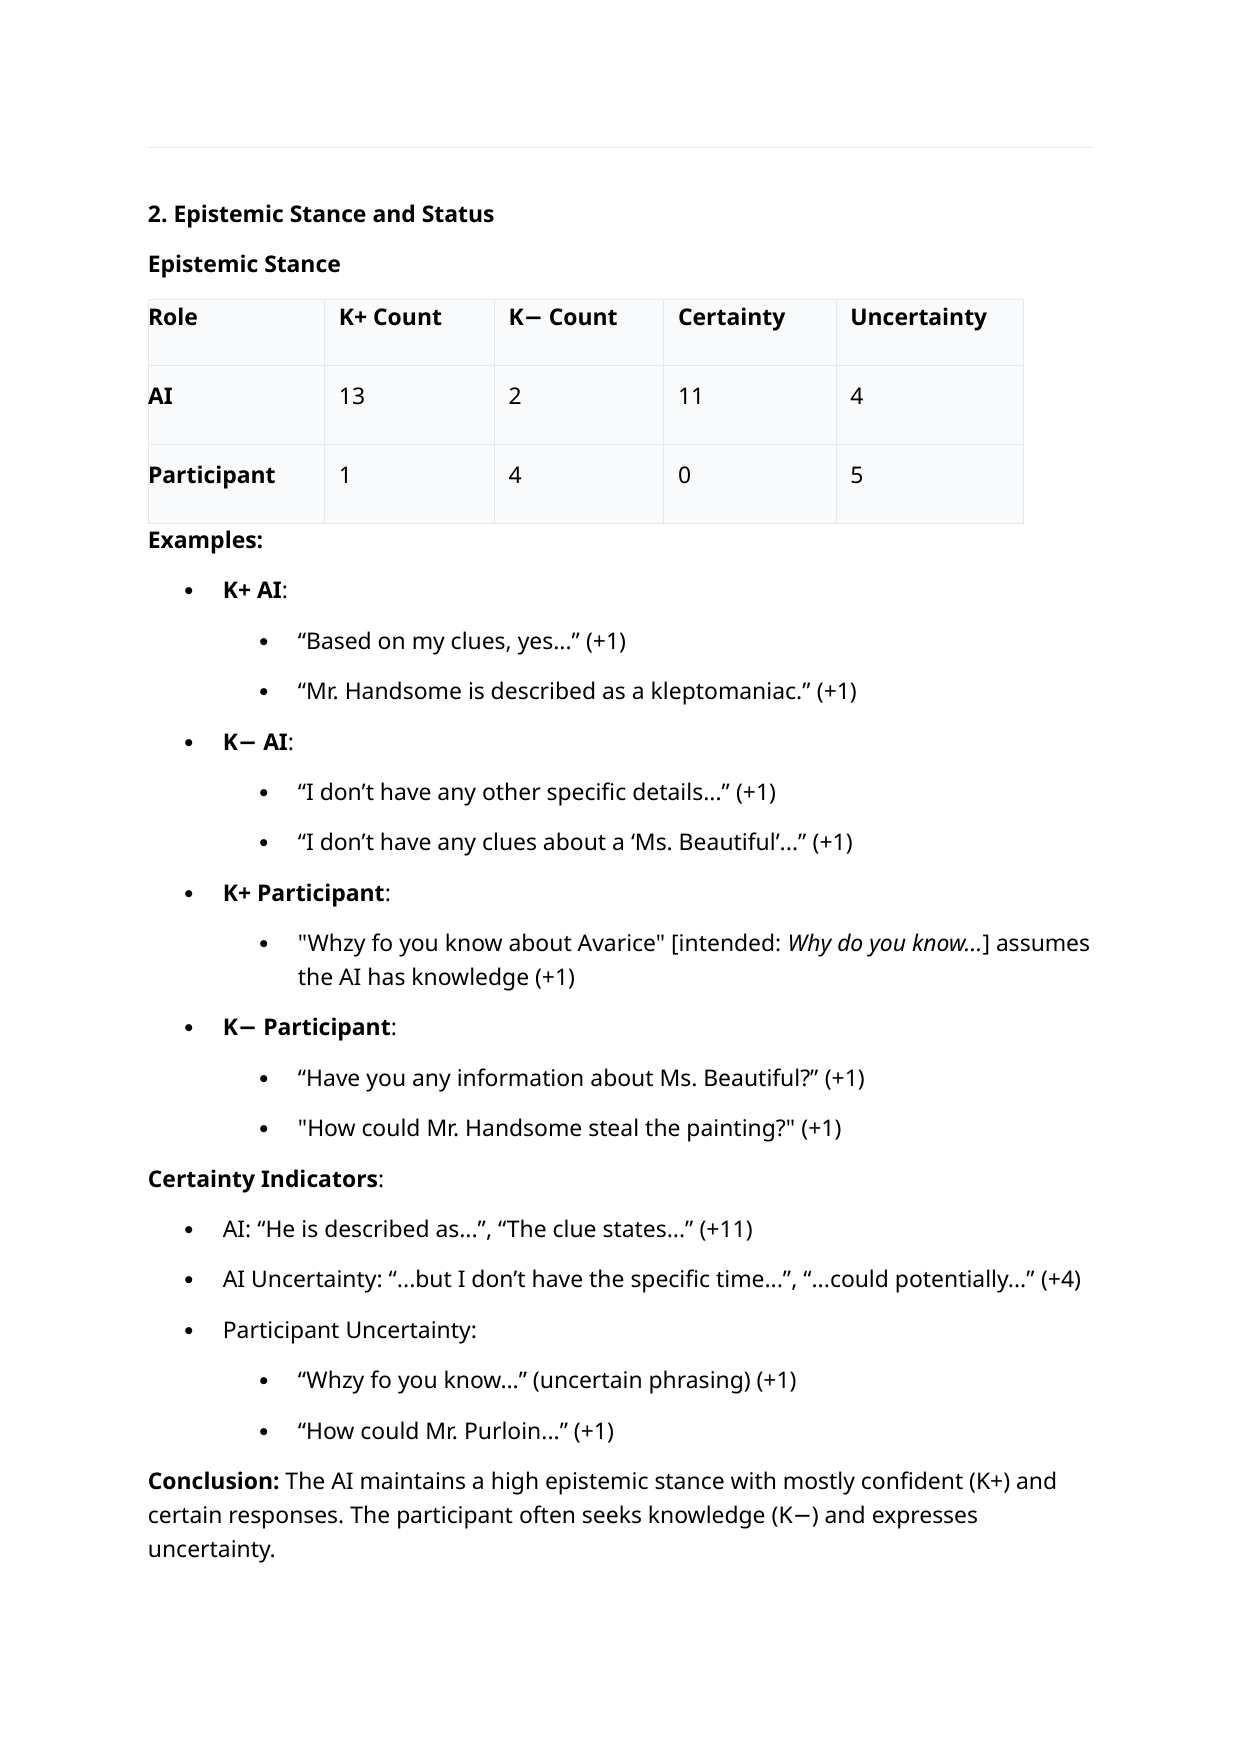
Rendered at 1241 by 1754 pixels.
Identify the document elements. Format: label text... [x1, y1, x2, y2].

table_cell 0 [664, 445, 836, 523]
list K− Participant: [185, 1011, 1093, 1043]
table_header Certainty [664, 300, 836, 365]
text Conclusion: The AI maintains a high epistemic stance with mostly confident (K+) and certain responses. The participant often seeks knowledge (K−) and expresses uncertainty. [148, 1465, 1093, 1564]
table_header K+ Count [325, 300, 494, 365]
table_cell 4 [495, 445, 663, 523]
table_header Uncertainty [837, 300, 1023, 365]
table_cell 2 [495, 366, 663, 444]
table_cell 5 [837, 445, 1023, 523]
list AI: “He is described as...”, “The clue states...” (+11) [185, 1213, 1093, 1244]
list K+ AI: [185, 574, 1093, 606]
list “How could Mr. Purloin...” (+1) [260, 1415, 1093, 1446]
list "Whzy fo you know about Avarice" [intended: Why do you know...] assumes the AI has knowledge (+1) [260, 927, 1093, 992]
table_cell 13 [325, 366, 494, 444]
table_cell AI [149, 366, 324, 444]
list “Whzy fo you know…” (uncertain phrasing) (+1) [260, 1364, 1093, 1396]
list Participant Uncertainty: [185, 1314, 1093, 1345]
list "How could Mr. Handsome steal the painting?" (+1) [260, 1112, 1093, 1143]
table_cell 11 [664, 366, 836, 444]
list “Based on my clues, yes...” (+1) [260, 625, 1093, 656]
list “I don’t have any other specific details...” (+1) [260, 776, 1093, 807]
list “Mr. Handsome is described as a kleptomaniac.” (+1) [260, 675, 1093, 706]
table_header K− Count [495, 300, 663, 365]
table_cell 4 [837, 366, 1023, 444]
list K− AI: [185, 726, 1093, 757]
list “I don’t have any clues about a ‘Ms. Beautiful’...” (+1) [260, 826, 1093, 858]
text Epistemic Stance [148, 248, 1093, 280]
text Examples: [148, 524, 1093, 555]
list K+ Participant: [185, 877, 1093, 908]
text 2. Epistemic Stance and Status [148, 198, 1093, 229]
table_cell Participant [149, 445, 324, 523]
text Certainty Indicators: [148, 1163, 1093, 1194]
table_header Role [149, 300, 324, 365]
list “Have you any information about Ms. Beautiful?” (+1) [260, 1062, 1093, 1093]
list AI Uncertainty: “...but I don’t have the specific time...”, “...could potentially...” (+4) [185, 1263, 1093, 1295]
table_cell 1 [325, 445, 494, 523]
